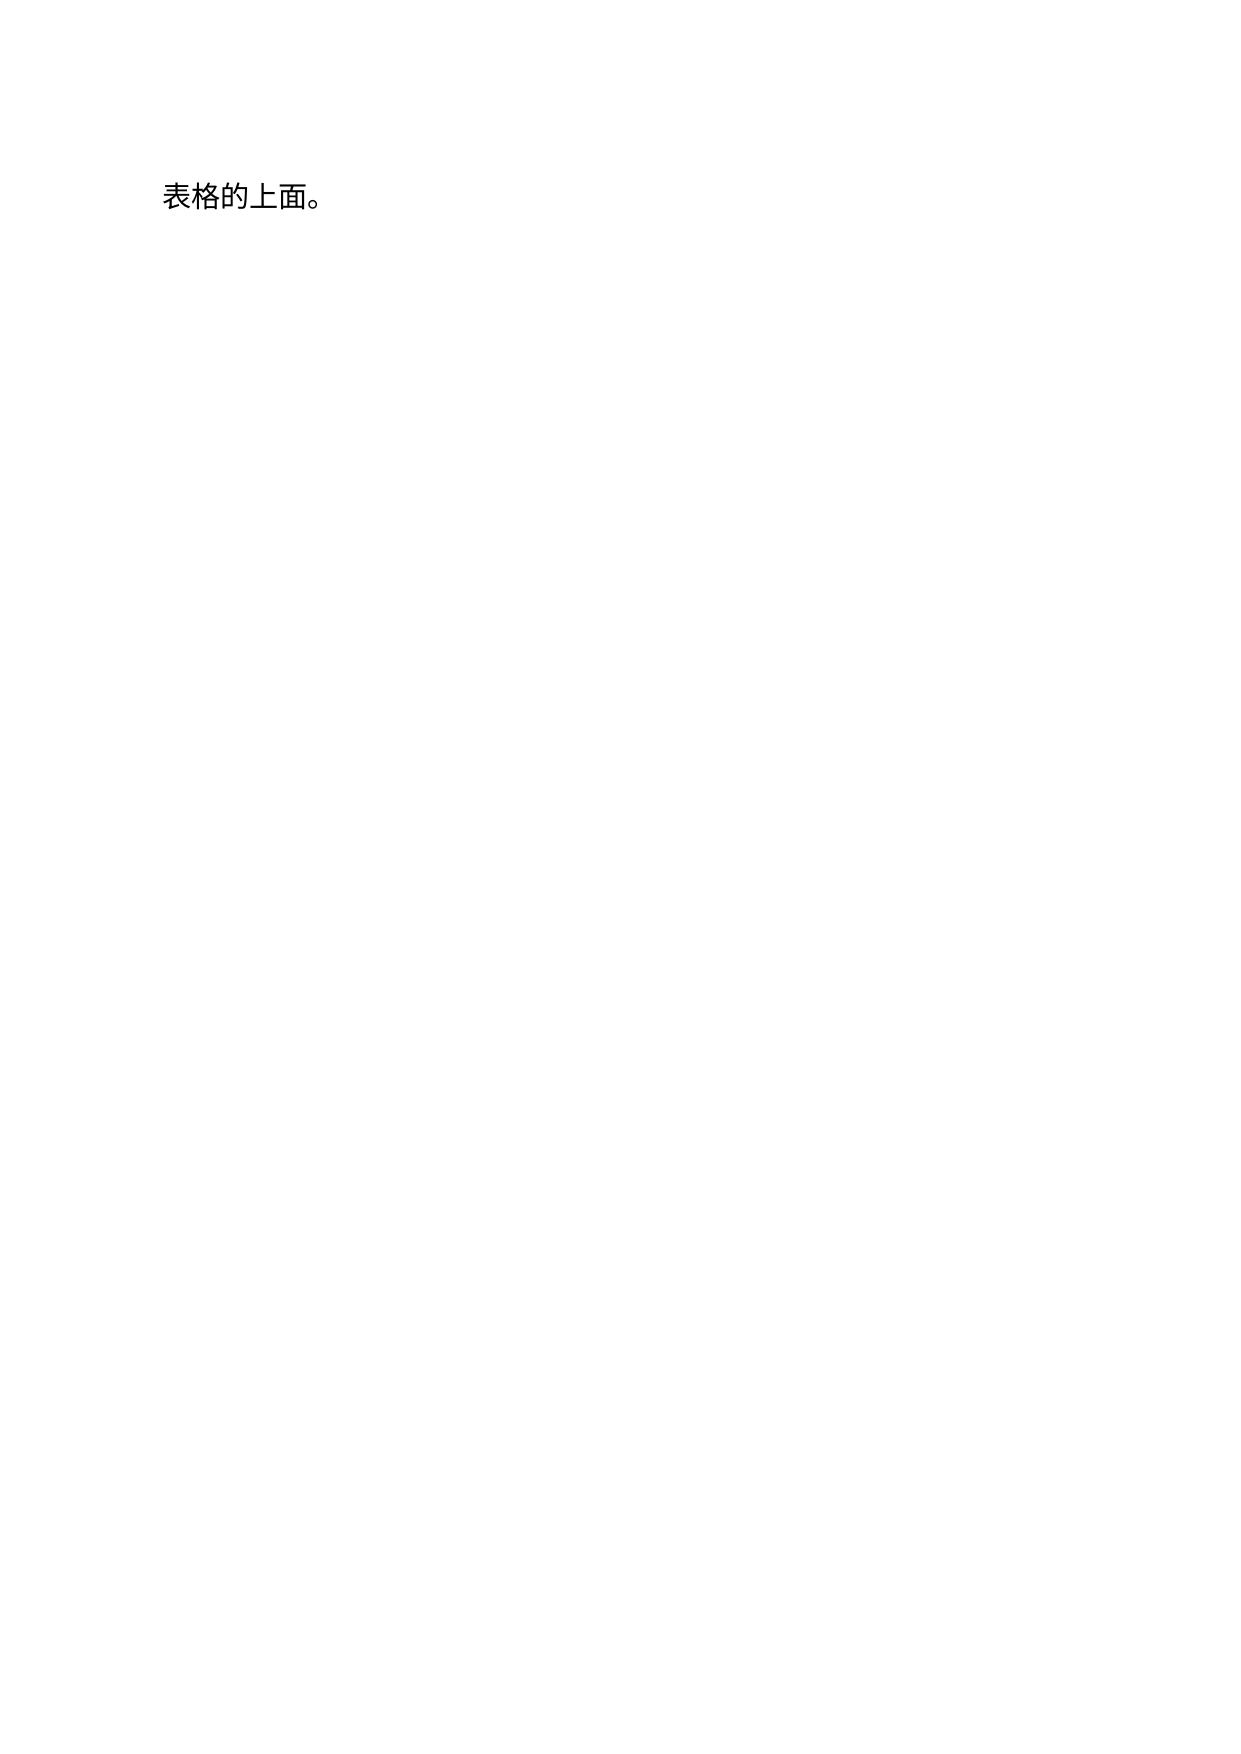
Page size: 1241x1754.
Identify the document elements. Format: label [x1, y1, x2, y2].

text [162, 162, 1093, 227]
